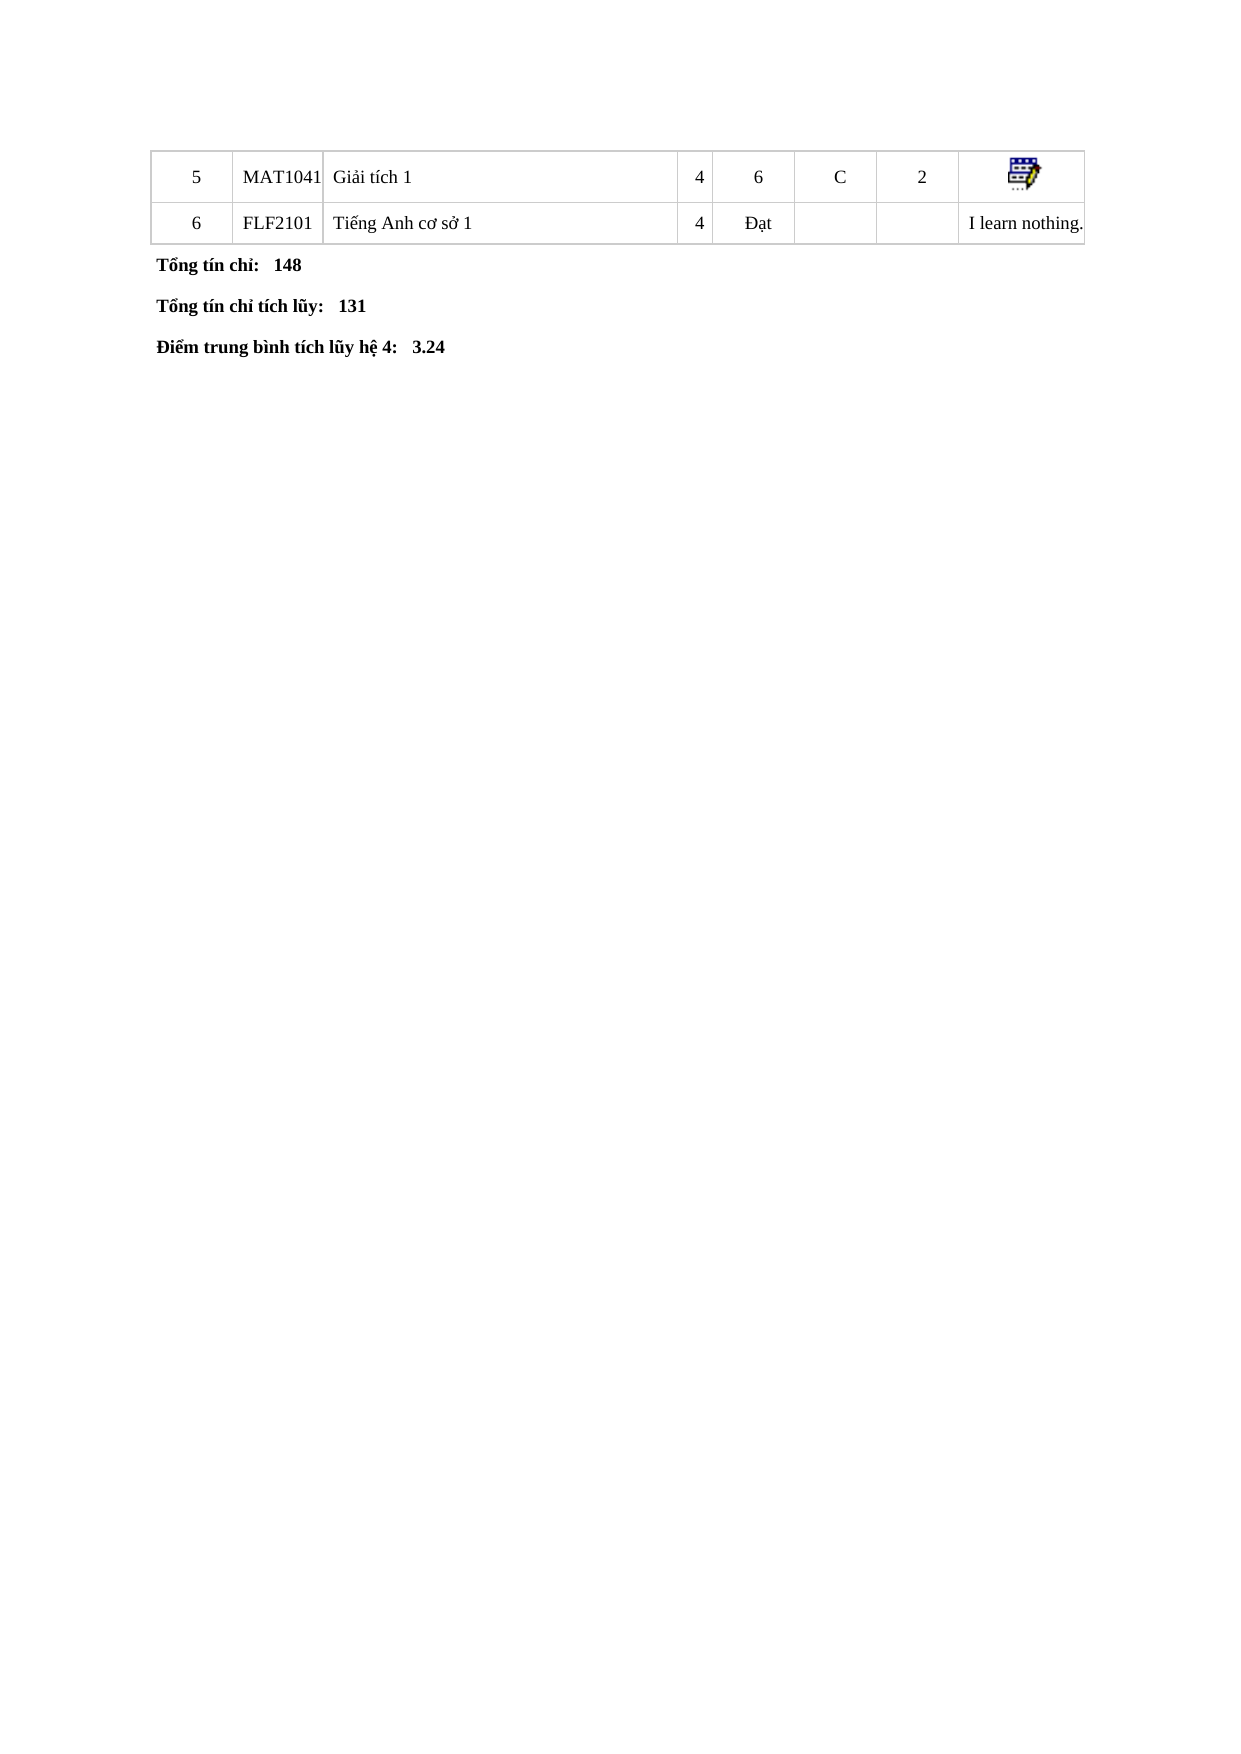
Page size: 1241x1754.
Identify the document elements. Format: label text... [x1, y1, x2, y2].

table_cell 4 [678, 152, 712, 201]
table_cell Tiếng Anh cơ sở 1 [324, 203, 677, 243]
table_cell FLF2101 [233, 203, 322, 243]
table_cell C [795, 152, 876, 201]
table_cell Tổng tín chỉ tích lũy: 131 [151, 285, 1087, 326]
table_cell Tổng tín chỉ: 148 [151, 243, 1087, 285]
table_cell 6 [152, 203, 232, 243]
table_cell 5 [152, 152, 232, 201]
table_cell Giải tích 1 [324, 152, 677, 201]
table_cell 4 [678, 203, 712, 243]
table_cell Điểm trung bình tích lũy hệ 4: 3.24 [151, 326, 1087, 368]
table_cell [959, 152, 1084, 201]
table_cell [877, 203, 958, 243]
table_cell 2 [877, 152, 958, 201]
table_cell [795, 203, 876, 243]
table_cell Đạt [713, 203, 794, 243]
picture [1008, 151, 1045, 198]
table_cell I learn nothing. [959, 203, 1084, 243]
table_cell MAT1041 [233, 152, 322, 201]
table_cell 6 [713, 152, 794, 201]
